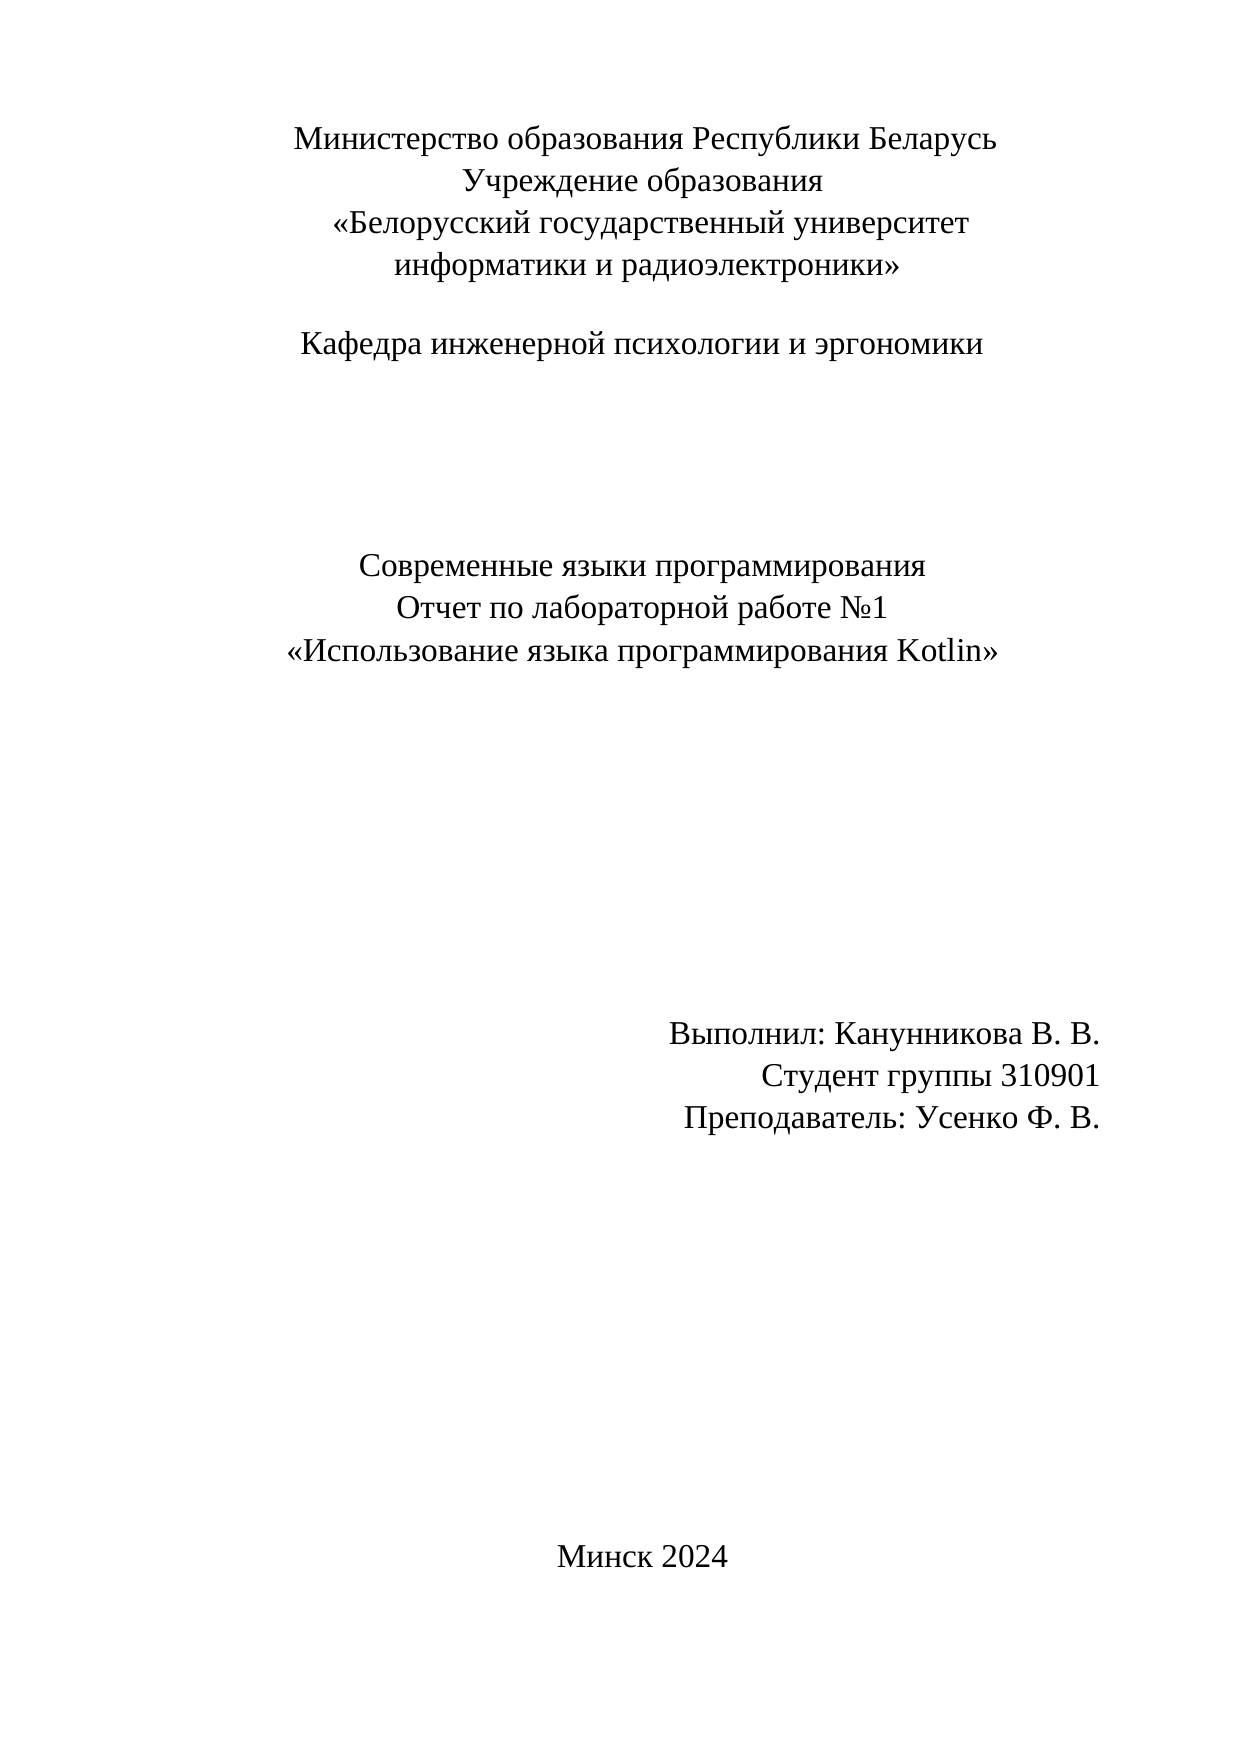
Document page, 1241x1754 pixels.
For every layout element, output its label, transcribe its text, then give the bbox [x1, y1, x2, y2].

text Отчет по лабораторной работе №1 [272, 588, 1012, 626]
text Выполнил: Канунникова В. В. [547, 1013, 1101, 1051]
text Кафедра инженерной психологии и эргономики [272, 323, 1003, 361]
text Учреждение образования [272, 161, 1004, 199]
text Минск 2024 [272, 1537, 1004, 1575]
text «Белорусский государственный университет информатики и радиоэлектроники» [272, 203, 1021, 283]
text Министерство образования Республики Беларусь [272, 118, 1003, 156]
text Современные языки программирования [272, 546, 1012, 584]
text «Использование языка программирования Kotlin» [272, 630, 1004, 668]
text Преподаватель: Усенко Ф. В. [547, 1097, 1101, 1135]
text Студент группы 310901 [547, 1055, 1101, 1093]
